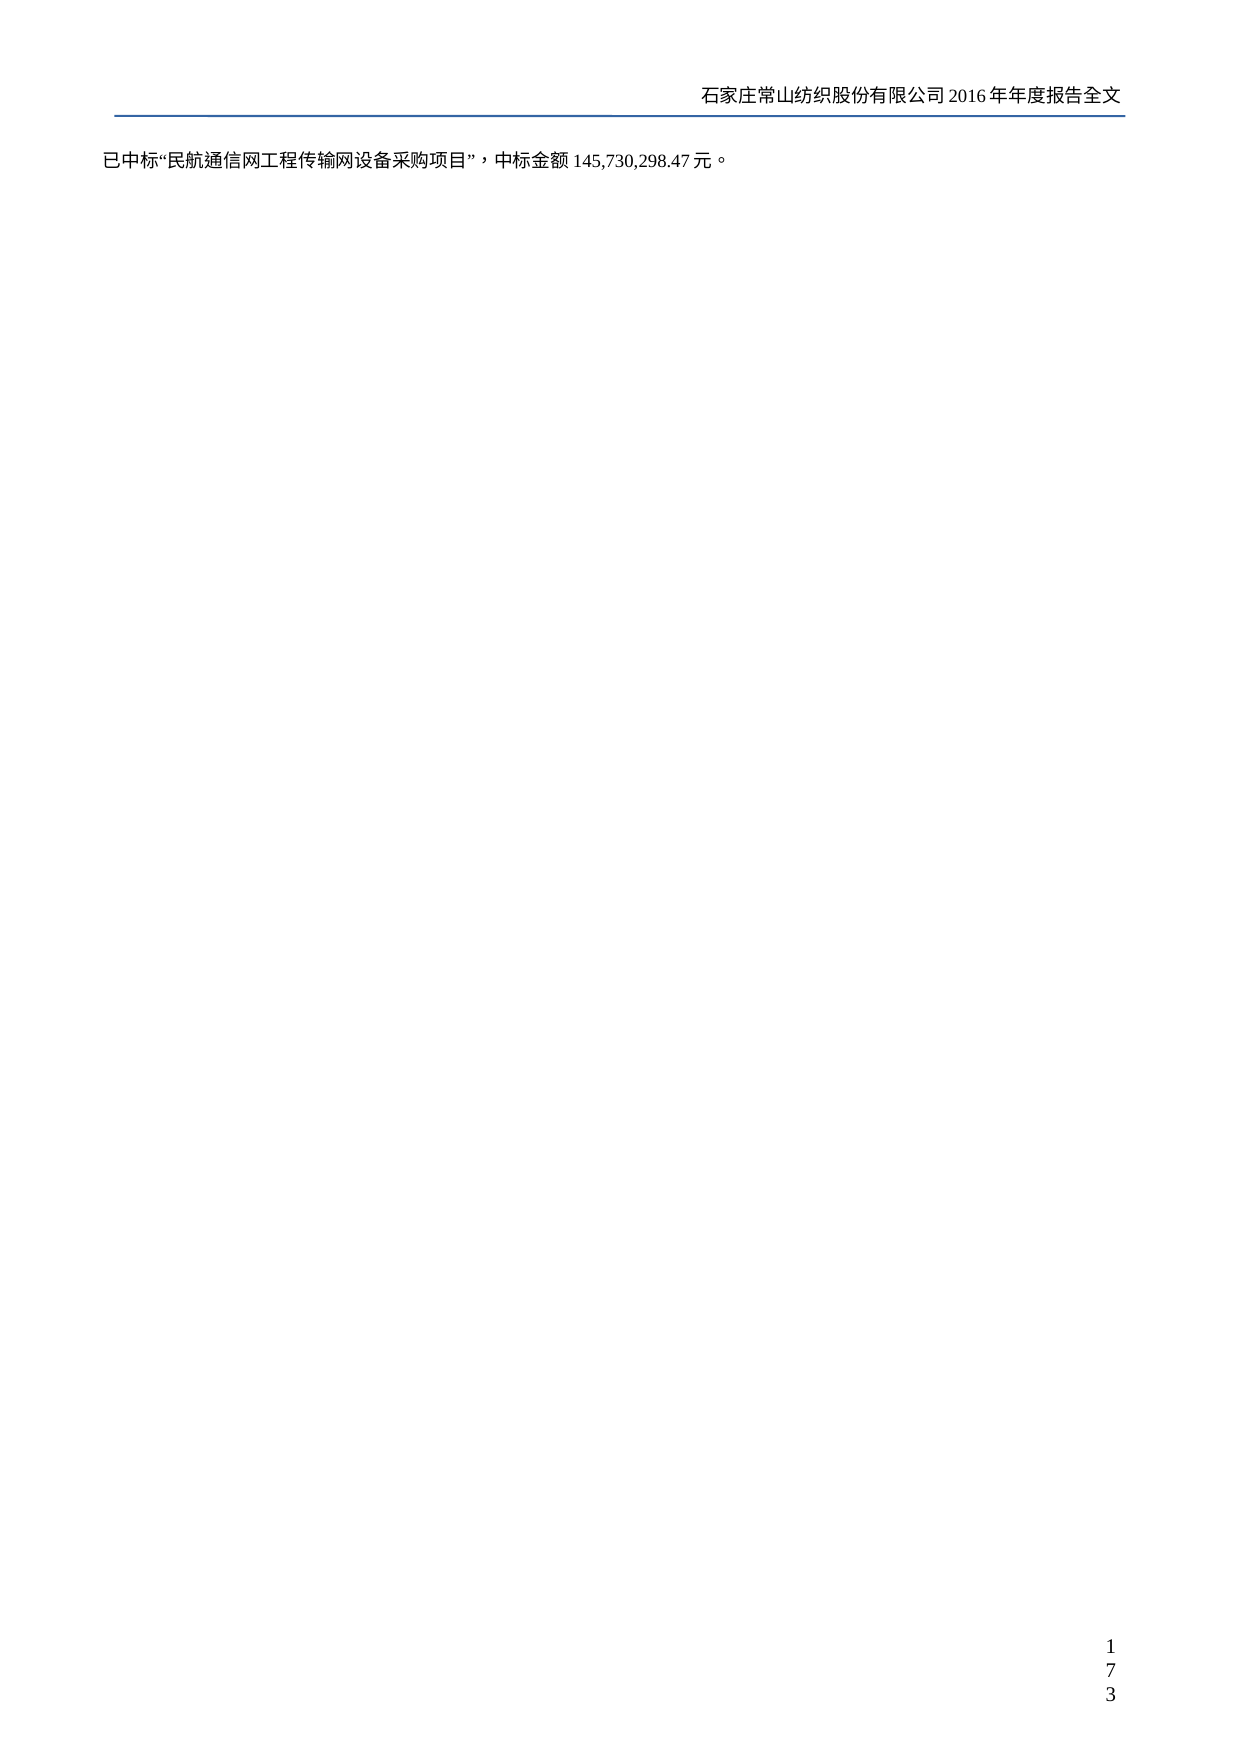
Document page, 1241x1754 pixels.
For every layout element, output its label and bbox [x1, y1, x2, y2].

text [102, 141, 1137, 174]
